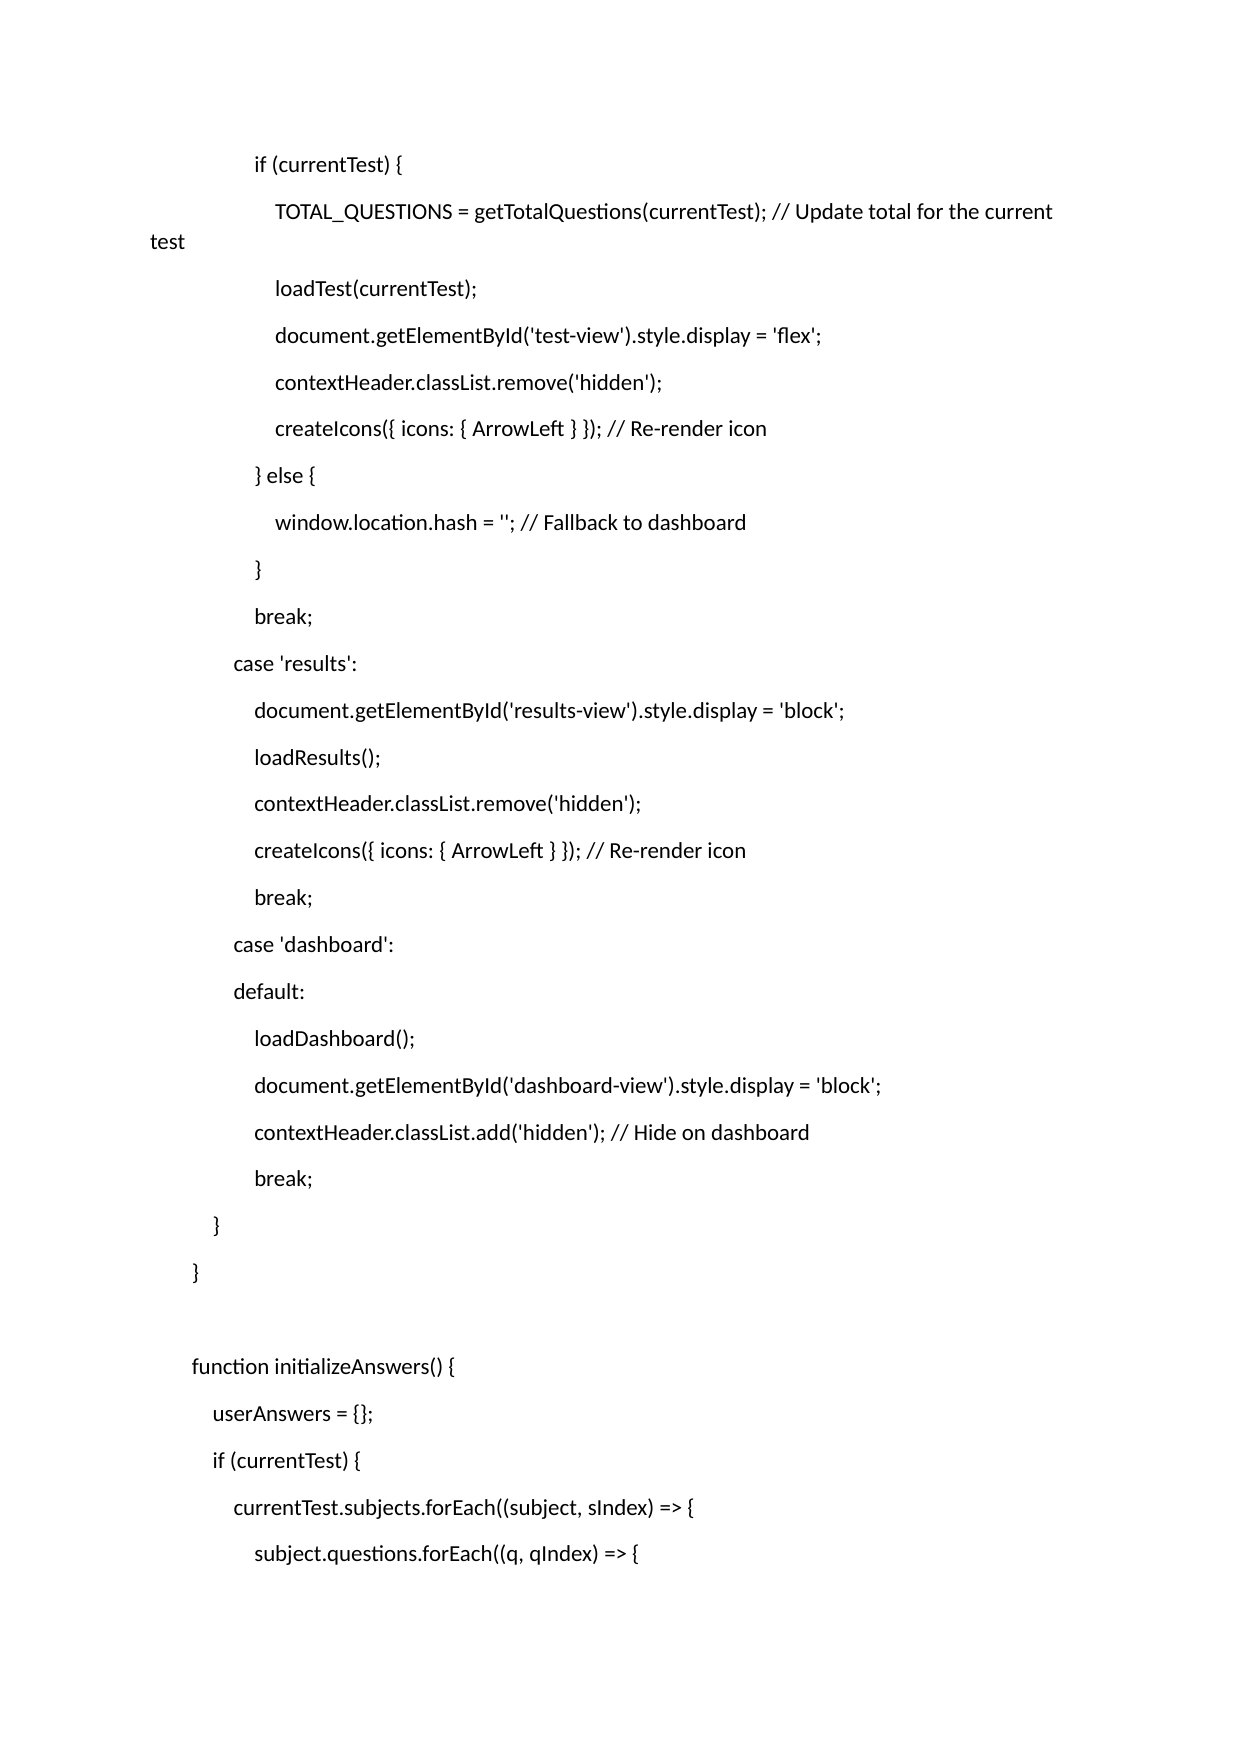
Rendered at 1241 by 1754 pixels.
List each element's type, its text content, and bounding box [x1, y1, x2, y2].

text case 'results': [150, 649, 1090, 677]
text userAnswers = {}; [150, 1399, 1090, 1427]
text } [150, 1211, 1090, 1239]
text createIcons({ icons: { ArrowLeft } }); // Re-render icon [150, 836, 1090, 864]
text document.getElementById('dashboard-view').style.display = 'block'; [150, 1071, 1090, 1099]
text break; [150, 883, 1090, 911]
text } else { [150, 461, 1090, 489]
text createIcons({ icons: { ArrowLeft } }); // Re-render icon [150, 414, 1090, 443]
text currentTest.subjects.forEach((subject, sIndex) => { [150, 1493, 1090, 1521]
text document.getElementById('results-view').style.display = 'block'; [150, 696, 1090, 724]
text if (currentTest) { [150, 150, 1090, 178]
text } [150, 555, 1090, 583]
text loadResults(); [150, 743, 1090, 771]
text loadDashboard(); [150, 1024, 1090, 1052]
text break; [150, 602, 1090, 630]
text TOTAL_QUESTIONS = getTotalQuestions(currentTest); // Update total for the current test [150, 197, 1090, 255]
text } [150, 1258, 1090, 1286]
text document.getElementById('test-view').style.display = 'flex'; [150, 321, 1090, 349]
text default: [150, 977, 1090, 1005]
text case 'dashboard': [150, 930, 1090, 958]
text function initializeAnswers() { [150, 1352, 1090, 1380]
text loadTest(currentTest); [150, 274, 1090, 302]
text contextHeader.classList.remove('hidden'); [150, 789, 1090, 818]
text window.location.hash = ''; // Fallback to dashboard [150, 508, 1090, 536]
text if (currentTest) { [150, 1446, 1090, 1474]
text subject.questions.forEach((q, qIndex) => { [150, 1539, 1090, 1568]
text contextHeader.classList.add('hidden'); // Hide on dashboard [150, 1118, 1090, 1146]
text contextHeader.classList.remove('hidden'); [150, 368, 1090, 396]
text break; [150, 1164, 1090, 1193]
